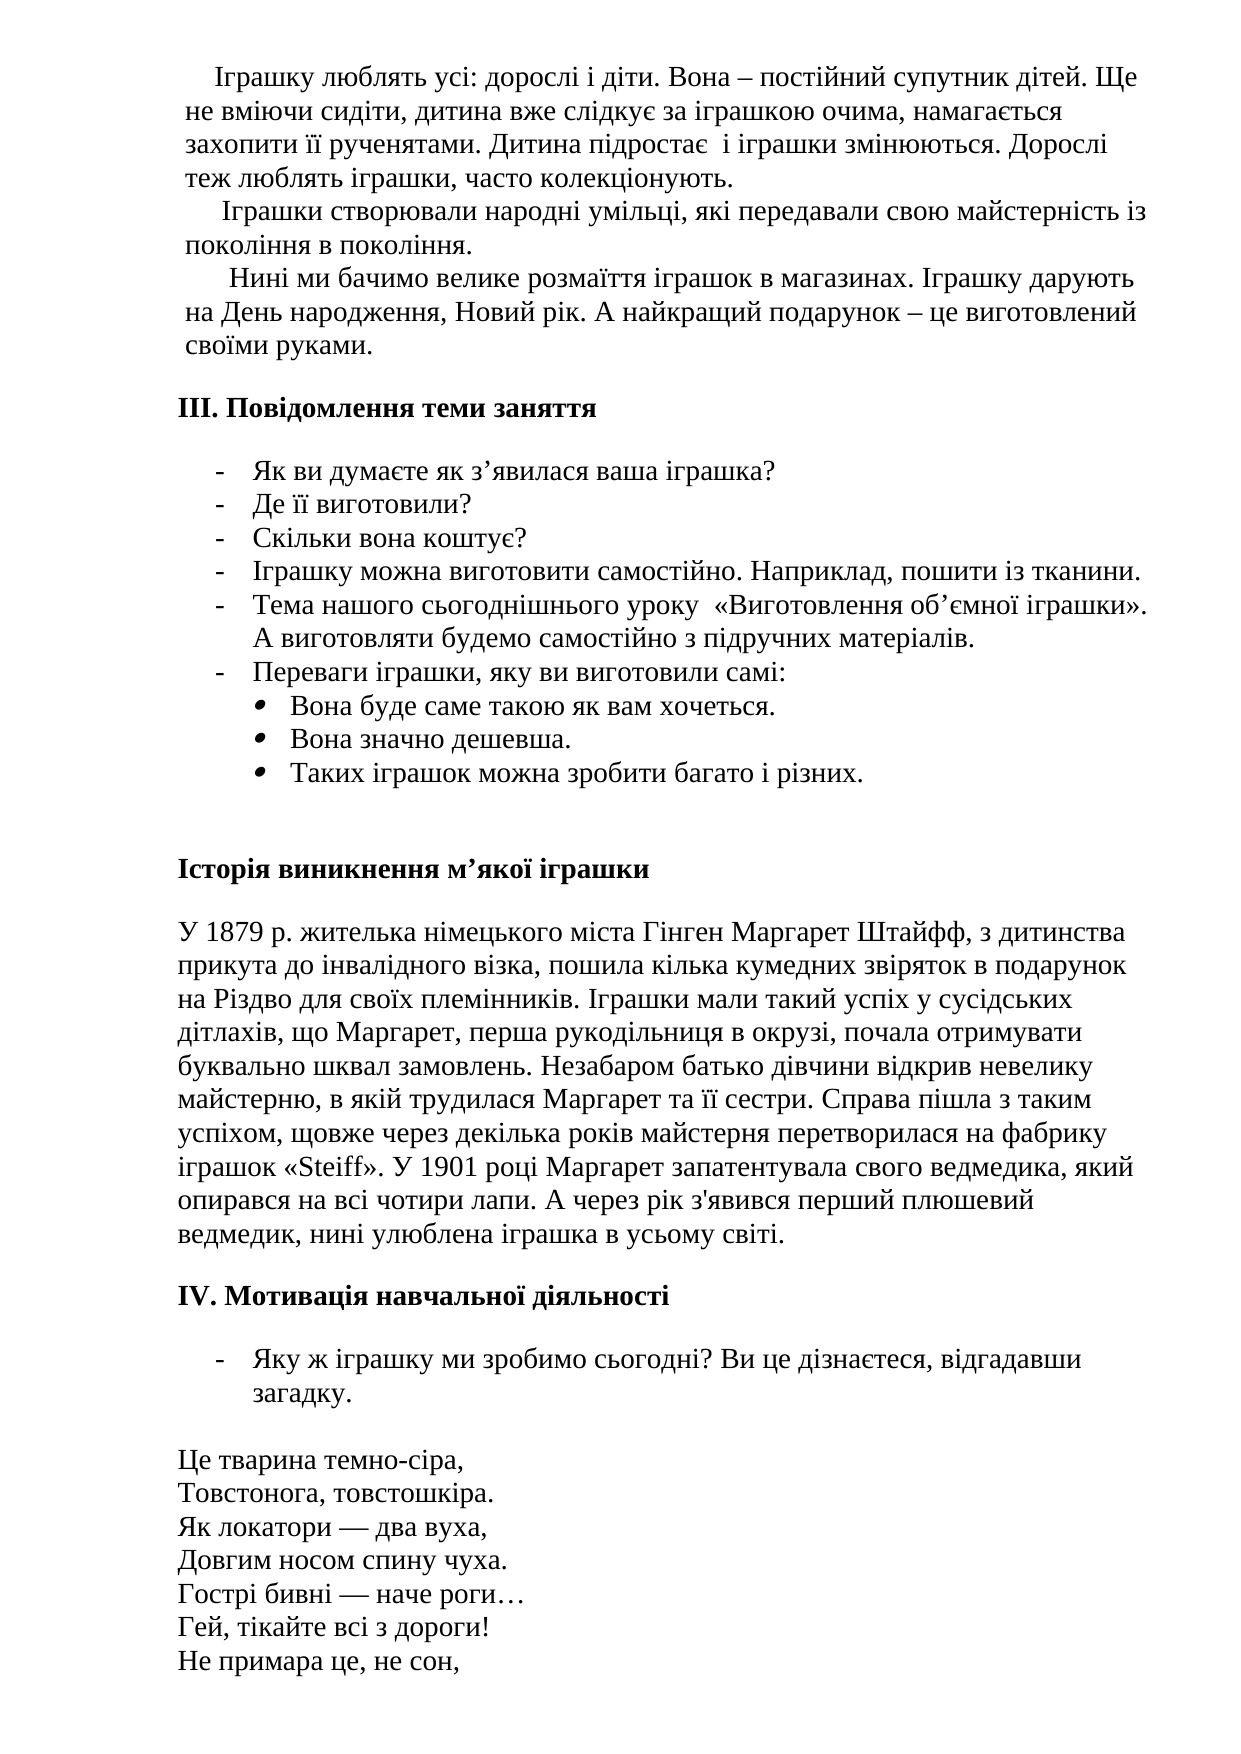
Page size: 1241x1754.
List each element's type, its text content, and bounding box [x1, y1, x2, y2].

list Тема нашого сьогоднішнього уроку «Виготовлення об’ємної іграшки». А виготовляти будемо самостійно з підручних матеріалів. [215, 587, 1152, 654]
list Де її виготовили? [215, 486, 1152, 520]
text Іграшку люблять усі: дорослі і діти. Вона – постійний супутник дітей. Ще не вміючи сидіти, дитина вже слідкує за іграшкою очима, намагається захопити її рученятами. Дитина підростає і іграшки змінюються. Дорослі теж люблять іграшки, часто колекціонують. [185, 59, 1152, 193]
text Історія виникнення м’якої іграшки [177, 851, 1152, 885]
text Не примара це, не сон, [177, 1643, 1152, 1677]
text III. Повідомлення теми заняття [177, 390, 1152, 424]
text Гей, тікайте всі з дороги! [177, 1609, 1152, 1643]
list Таких іграшок можна зробити багато і різних. [252, 755, 1152, 788]
list Скільки вона коштує? [215, 520, 1152, 553]
list Яку ж іграшку ми зробимо сьогодні? Ви це дізнаєтеся, відгадавши загадку. [215, 1341, 1152, 1408]
text Іграшки створювали народні умільці, які передавали свою майстерність із покоління в покоління. [185, 193, 1152, 260]
text IV. Мотивація навчальної діяльності [177, 1278, 1152, 1312]
text Гострі бивні — наче роги… [177, 1576, 1152, 1609]
text У 1879 р. жителька німецького міста Гінген Маргарет Штайфф, з дитинства прикута до інвалідного візка, пошила кілька кумедних звіряток в подарунок на Різдво для своїх племінників. Іграшки мали такий успіх у сусідських дітлахів, що Маргарет, перша рукодільниця в окрузі, почала отримувати буквально шквал замовлень. Незабаром батько дівчини відкрив невелику майстерню, в якій трудилася Маргарет та її сестри. Справа пішла з таким успіхом, щовже через декілька років майстерня перетворилася на фабрику іграшок «Steiff». У 1901 році Маргарет запатентувала свого ведмедика, який опирався на всі чотири лапи. А через рік з'явився перший плюшевий ведмедик, нині улюблена іграшка в усьому світі. [177, 914, 1152, 1249]
list Переваги іграшки, яку ви виготовили самі: [215, 654, 1152, 688]
text Як локатори — два вуха, [177, 1509, 1152, 1542]
list Як ви думаєте як з’явилася ваша іграшка? [215, 453, 1152, 486]
text Довгим носом спину чуха. [177, 1542, 1152, 1576]
list Вона буде саме такою як вам хочеться. [252, 688, 1152, 721]
text Товстонога, товстошкіра. [177, 1475, 1152, 1509]
text Це тварина темно-сіра, [177, 1442, 1152, 1475]
list Вона значно дешевша. [252, 721, 1152, 755]
list Іграшку можна виготовити самостійно. Наприклад, пошити із тканини. [215, 553, 1152, 587]
text Нині ми бачимо велике розмаїття іграшок в магазинах. Іграшку дарують на День народження, Новий рік. А найкращий подарунок – це виготовлений своїми руками. [185, 260, 1152, 361]
